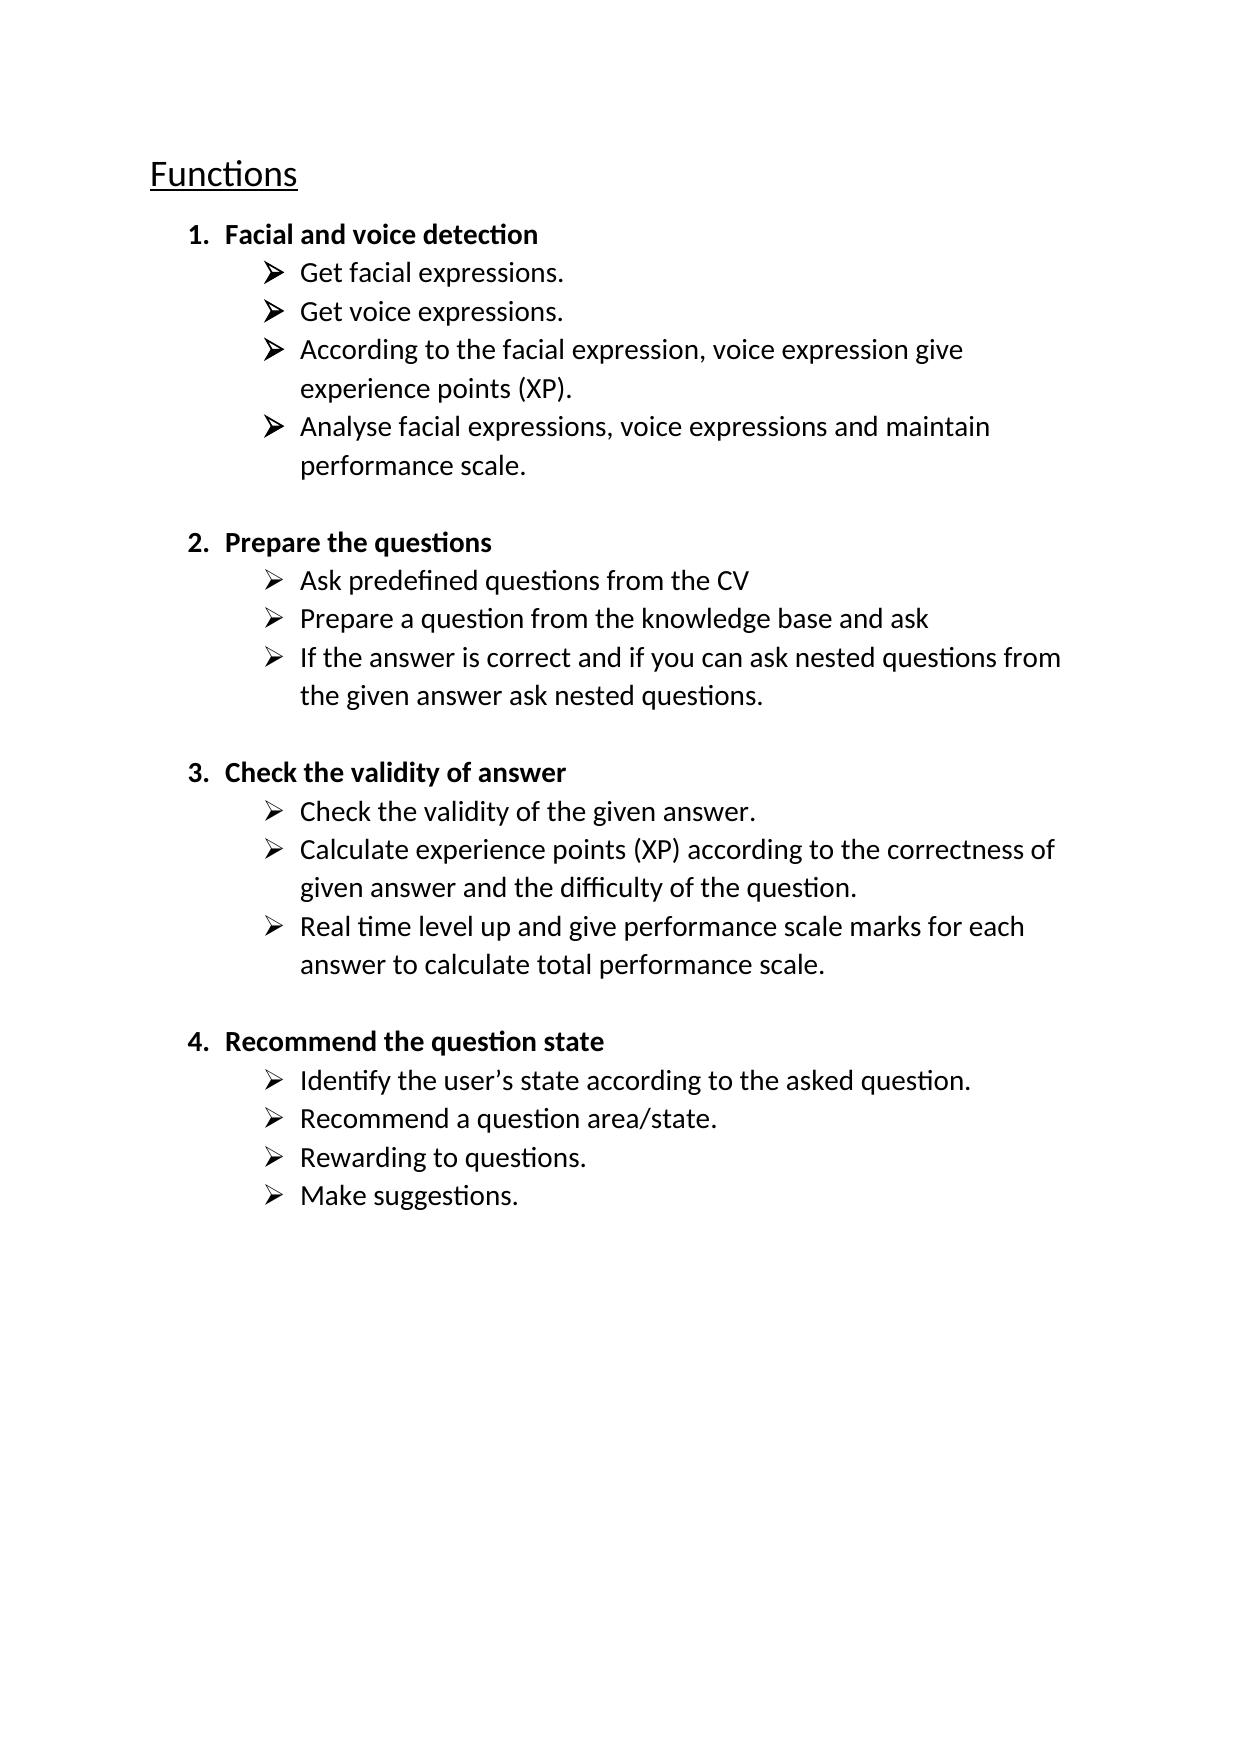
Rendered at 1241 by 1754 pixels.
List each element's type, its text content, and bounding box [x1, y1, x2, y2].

list Prepare the questions [187, 524, 1090, 559]
list Check the validity of answer [187, 754, 1090, 790]
list If the answer is correct and if you can ask nested questions from the given answer ask nested questions. [262, 639, 1090, 713]
list Prepare a question from the knowledge base and ask [262, 601, 1090, 636]
text Functions [150, 150, 1090, 196]
list Ask predefined questions from the CV [262, 562, 1090, 598]
list Recommend a question area/state. [262, 1100, 1090, 1136]
list According to the facial expression, voice expression give experience points (XP). [262, 331, 1090, 406]
list Analyse facial expressions, voice expressions and maintain performance scale. [262, 408, 1090, 482]
list Check the validity of the given answer. [262, 793, 1090, 828]
list Make suggestions. [262, 1177, 1090, 1213]
list Facial and voice detection [187, 216, 1090, 252]
list Rewarding to questions. [262, 1139, 1090, 1174]
list Recommend the question state [187, 1023, 1090, 1059]
list Calculate experience points (XP) according to the correctness of given answer and the difficulty of the question. [262, 831, 1090, 905]
list Get voice expressions. [262, 293, 1090, 329]
list Real time level up and give performance scale marks for each answer to calculate total performance scale. [262, 908, 1090, 982]
list Identify the user’s state according to the asked question. [262, 1062, 1090, 1097]
list Get facial expressions. [262, 254, 1090, 290]
